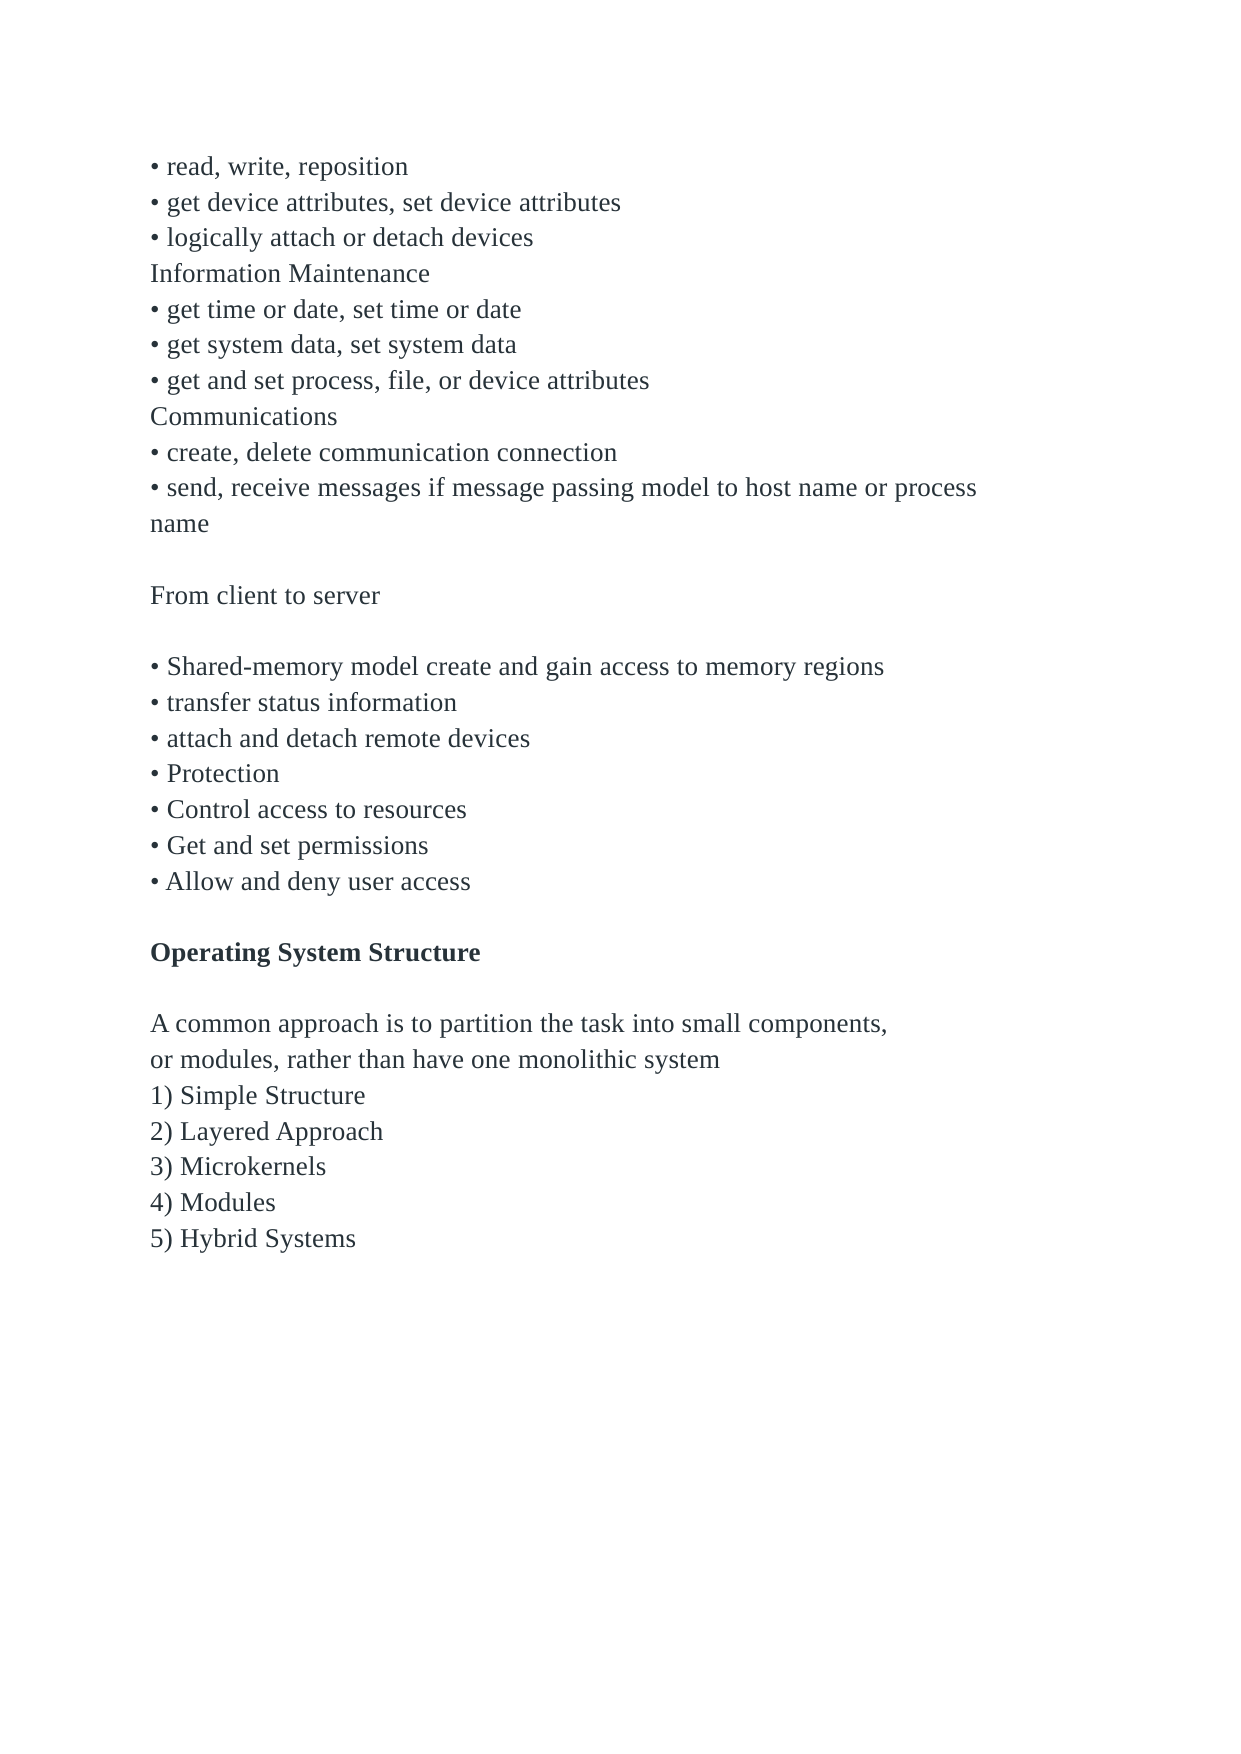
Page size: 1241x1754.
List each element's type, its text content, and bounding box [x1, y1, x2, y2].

text • Allow and deny user access [150, 864, 1090, 896]
text Operating System Structure [150, 936, 1090, 967]
text • get time or date, set time or date [150, 293, 1090, 324]
text name [150, 507, 1090, 538]
text • logically attach or detach devices [150, 221, 1090, 253]
text • attach and detach remote devices [150, 722, 1090, 753]
text • transfer status information [150, 686, 1090, 717]
text • Control access to resources [150, 793, 1090, 824]
text • read, write, reposition [150, 150, 1090, 181]
text Communications [150, 400, 1090, 431]
text • Shared-memory model create and gain access to memory regions [150, 650, 1090, 681]
text 5) Hybrid Systems [150, 1222, 1090, 1253]
text • get system data, set system data [150, 329, 1090, 360]
text or modules, rather than have one monolithic system [150, 1043, 1090, 1074]
text From client to server [150, 579, 1090, 610]
text • get and set process, file, or device attributes [150, 364, 1090, 396]
text • send, receive messages if message passing model to host name or process [150, 472, 1090, 503]
text • get device attributes, set device attributes [150, 186, 1090, 217]
text • Protection [150, 757, 1090, 788]
text A common approach is to partition the task into small components, [150, 1007, 1090, 1039]
text • Get and set permissions [150, 829, 1090, 860]
text 4) Modules [150, 1186, 1090, 1217]
text 1) Simple Structure [150, 1079, 1090, 1110]
text • create, delete communication connection [150, 436, 1090, 467]
text 3) Microkernels [150, 1150, 1090, 1182]
text 2) Layered Approach [150, 1115, 1090, 1146]
text Information Maintenance [150, 257, 1090, 288]
